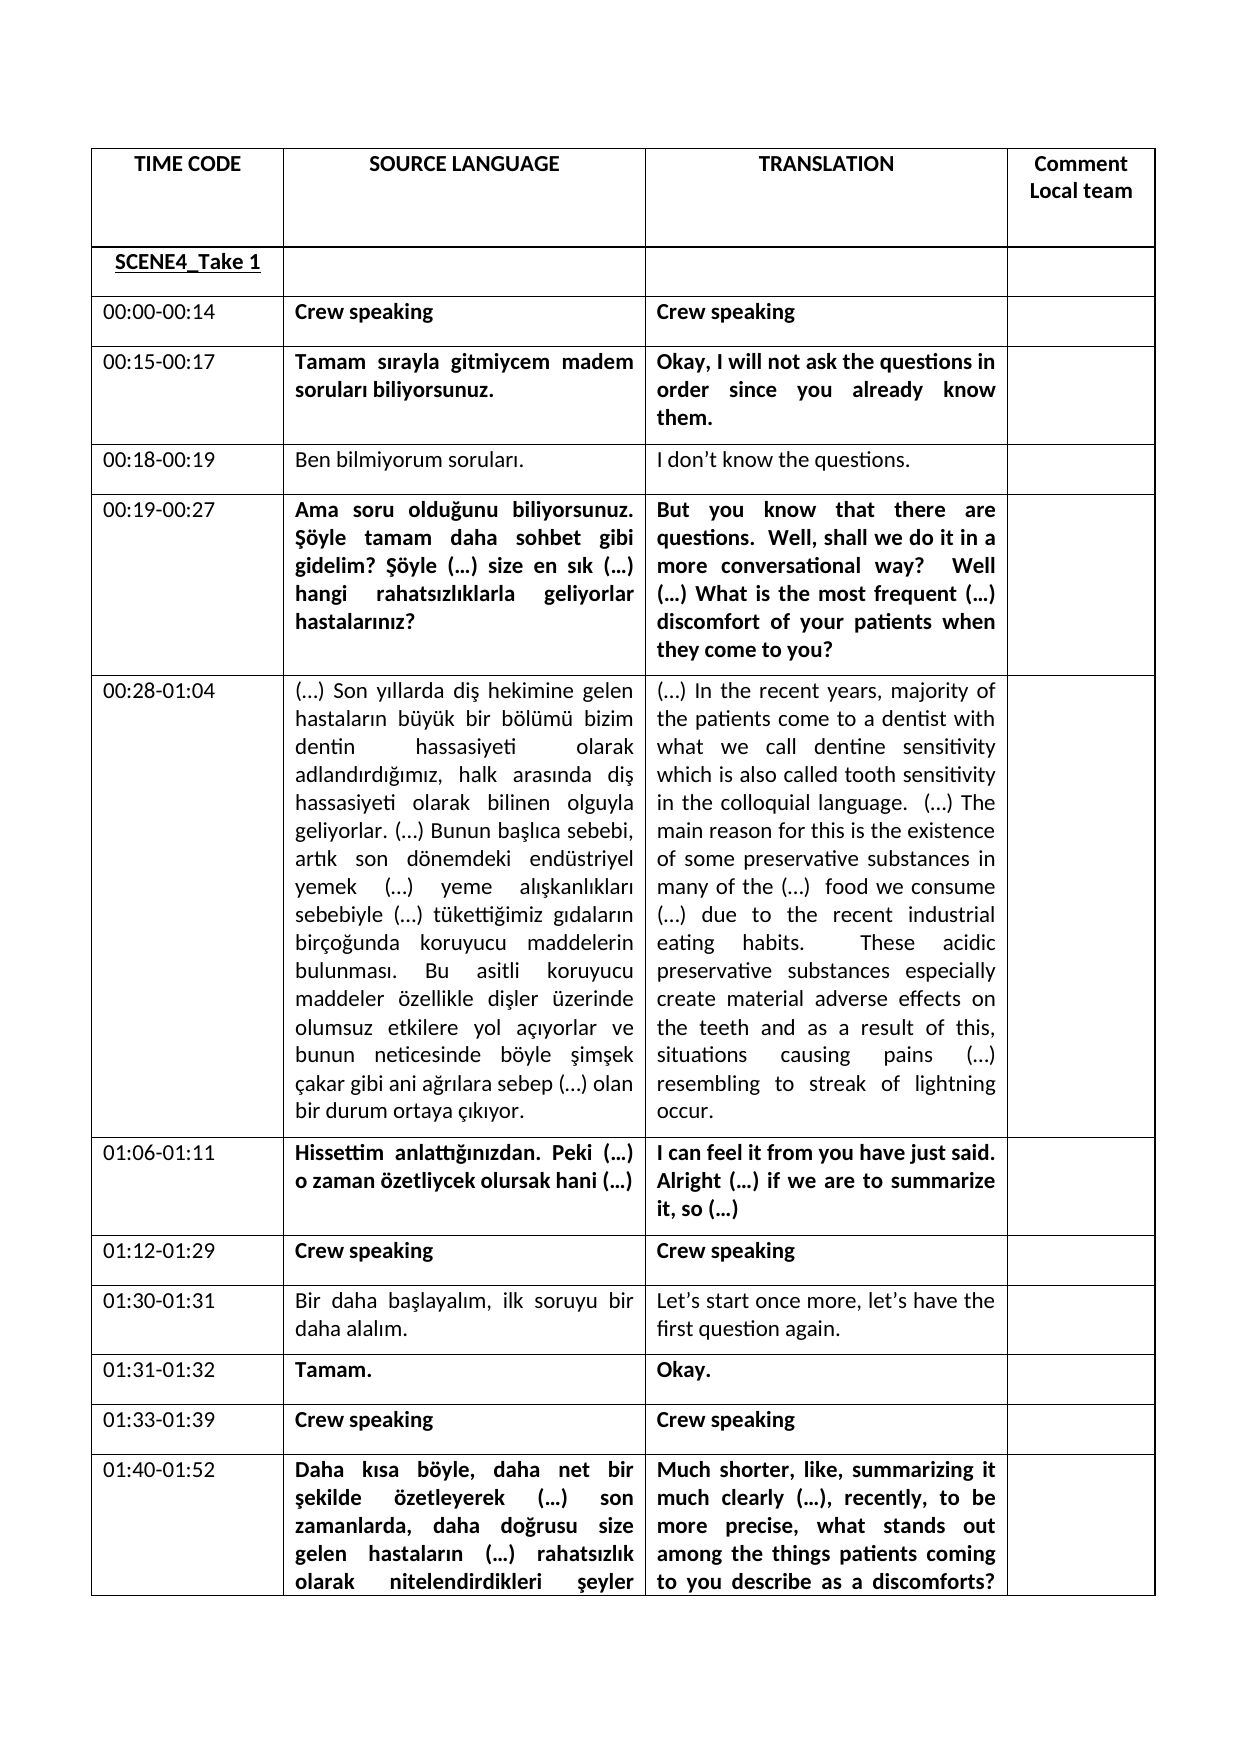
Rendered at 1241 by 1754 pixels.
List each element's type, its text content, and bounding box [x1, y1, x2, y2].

table_cell [1008, 495, 1154, 675]
table_cell (…) Son yıllarda diş hekimine gelen hastaların büyük bir bölümü bizim dentin hassasiyeti olarak adlandırdığımız, halk arasında diş hassasiyeti olarak bilinen olguyla geliyorlar. (…) Bunun başlıca sebebi, artık son dönemdeki endüstriyel yemek (…) yeme alışkanlıkları sebebiyle (…) tükettiğimiz gıdaların birçoğunda koruyucu maddelerin bulunması. Bu asitli koruyucu maddeler özellikle dişler üzerinde olumsuz etkilere yol açıyorlar ve bunun neticesinde böyle şimşek çakar gibi ani ağrılara sebep (…) olan bir durum ortaya çıkıyor. [284, 676, 645, 1137]
table_cell [1008, 1455, 1154, 1595]
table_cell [646, 1455, 1007, 1595]
table_cell Ben bilmiyorum soruları. [284, 445, 645, 494]
table_cell [1008, 347, 1154, 444]
table_cell SCENE4_Take 1 [92, 248, 283, 296]
table_cell Let’s start once more, let’s have the first question again. [646, 1286, 1007, 1354]
table_cell Tamam sırayla gitmiycem madem soruları biliyorsunuz. [284, 347, 645, 444]
table_header TIME CODE [92, 149, 283, 246]
table_cell 00:15-00:17 [92, 347, 283, 444]
table_cell [1008, 1355, 1154, 1404]
table_cell Crew speaking [646, 1405, 1007, 1454]
table_cell [1008, 1236, 1154, 1285]
table_cell 01:06-01:11 [92, 1138, 283, 1235]
table_cell 01:31-01:32 [92, 1355, 283, 1404]
table_cell I can feel it from you have just said. Alright (…) if we are to summarize it, so (…) [646, 1138, 1007, 1235]
table_cell 00:28-01:04 [92, 676, 283, 1137]
table_cell I don’t know the questions. [646, 445, 1007, 494]
table_cell [1008, 676, 1154, 1137]
table_cell [1008, 1286, 1154, 1354]
table_cell Crew speaking [284, 1405, 645, 1454]
table_cell Bir daha başlayalım, ilk soruyu bir daha alalım. [284, 1286, 645, 1354]
table_cell Crew speaking [646, 1236, 1007, 1285]
table_cell 01:30-01:31 [92, 1286, 283, 1354]
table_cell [284, 1455, 645, 1595]
table_cell [1008, 1138, 1154, 1235]
table_cell 00:18-00:19 [92, 445, 283, 494]
table_header SOURCE LANGUAGE [284, 149, 645, 246]
table_cell 00:00-00:14 [92, 297, 283, 346]
table_cell (…) In the recent years, majority of the patients come to a dentist with what we call dentine sensitivity which is also called tooth sensitivity in the colloquial language. (…) The main reason for this is the existence of some preservative substances in many of the (…) food we consume (…) due to the recent industrial eating habits. These acidic preservative substances especially create material adverse effects on the teeth and as a result of this, situations causing pains (…) resembling to streak of lightning occur. [646, 676, 1007, 1137]
table_cell [1008, 445, 1154, 494]
table_cell [1008, 297, 1154, 346]
table_cell But you know that there are questions. Well, shall we do it in a more conversational way? Well (…) What is the most frequent (…) discomfort of your patients when they come to you? [646, 495, 1007, 675]
table_cell Okay. [646, 1355, 1007, 1404]
table_header TRANSLATION [646, 149, 1007, 246]
table_cell Hissettim anlattığınızdan. Peki (…) o zaman özetliycek olursak hani (…) [284, 1138, 645, 1235]
table_cell Crew speaking [284, 1236, 645, 1285]
table_cell Crew speaking [646, 297, 1007, 346]
table_cell 01:12-01:29 [92, 1236, 283, 1285]
table_cell 01:33-01:39 [92, 1405, 283, 1454]
table_cell [284, 248, 645, 296]
table_cell [1008, 1405, 1154, 1454]
table_cell [1008, 248, 1154, 296]
table_header Comment Local team [1008, 149, 1154, 246]
table_cell 00:19-00:27 [92, 495, 283, 675]
table_cell 01:40-01:52 [92, 1455, 283, 1595]
table_cell Ama soru olduğunu biliyorsunuz. Şöyle tamam daha sohbet gibi gidelim? Şöyle (…) size en sık (…) hangi rahatsızlıklarla geliyorlar hastalarınız? [284, 495, 645, 675]
table_cell [646, 248, 1007, 296]
table_cell Crew speaking [284, 297, 645, 346]
table_cell Tamam. [284, 1355, 645, 1404]
table_cell Okay, I will not ask the questions in order since you already know them. [646, 347, 1007, 444]
